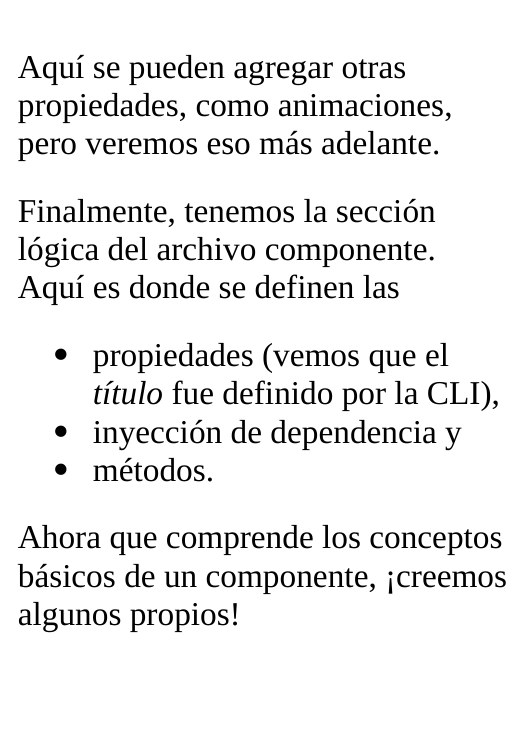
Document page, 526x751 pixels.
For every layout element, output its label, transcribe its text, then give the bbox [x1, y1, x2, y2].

list inyección de dependencia y [55, 412, 507, 450]
list métodos. [55, 450, 507, 488]
text Aquí se pueden agregar otras propiedades, como animaciones, pero veremos eso más adelante. [18, 47, 507, 162]
text Finalmente, tenemos la sección lógica del archivo componente. Aquí es donde se definen las [18, 191, 507, 306]
list propiedades (vemos que el título fue definido por la CLI), [55, 335, 507, 412]
text Ahora que comprende los conceptos básicos de un componente, ¡creemos algunos propios! [18, 518, 507, 633]
